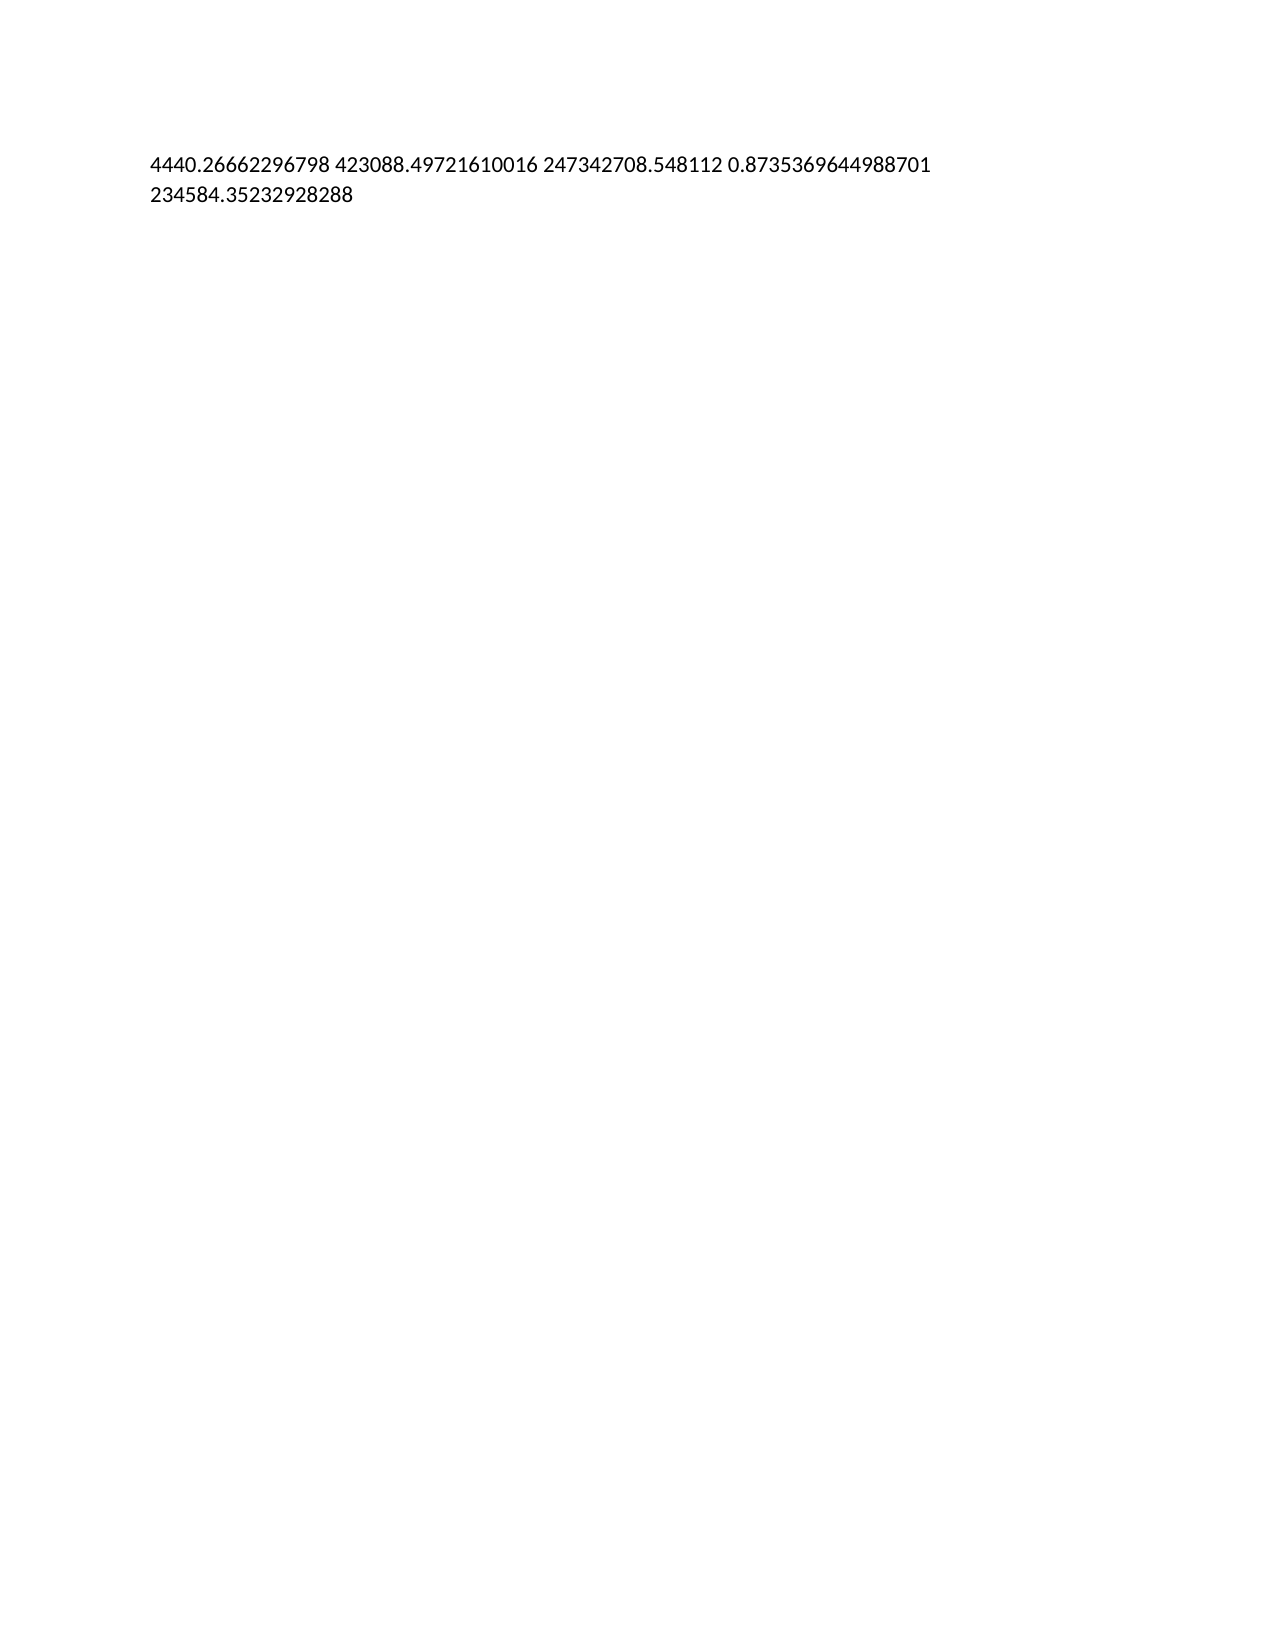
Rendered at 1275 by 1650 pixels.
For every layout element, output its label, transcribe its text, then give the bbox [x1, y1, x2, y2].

text 4440.26662296798 423088.49721610016 247342708.548112 0.8735369644988701 234584.35232928288 [150, 150, 1125, 208]
